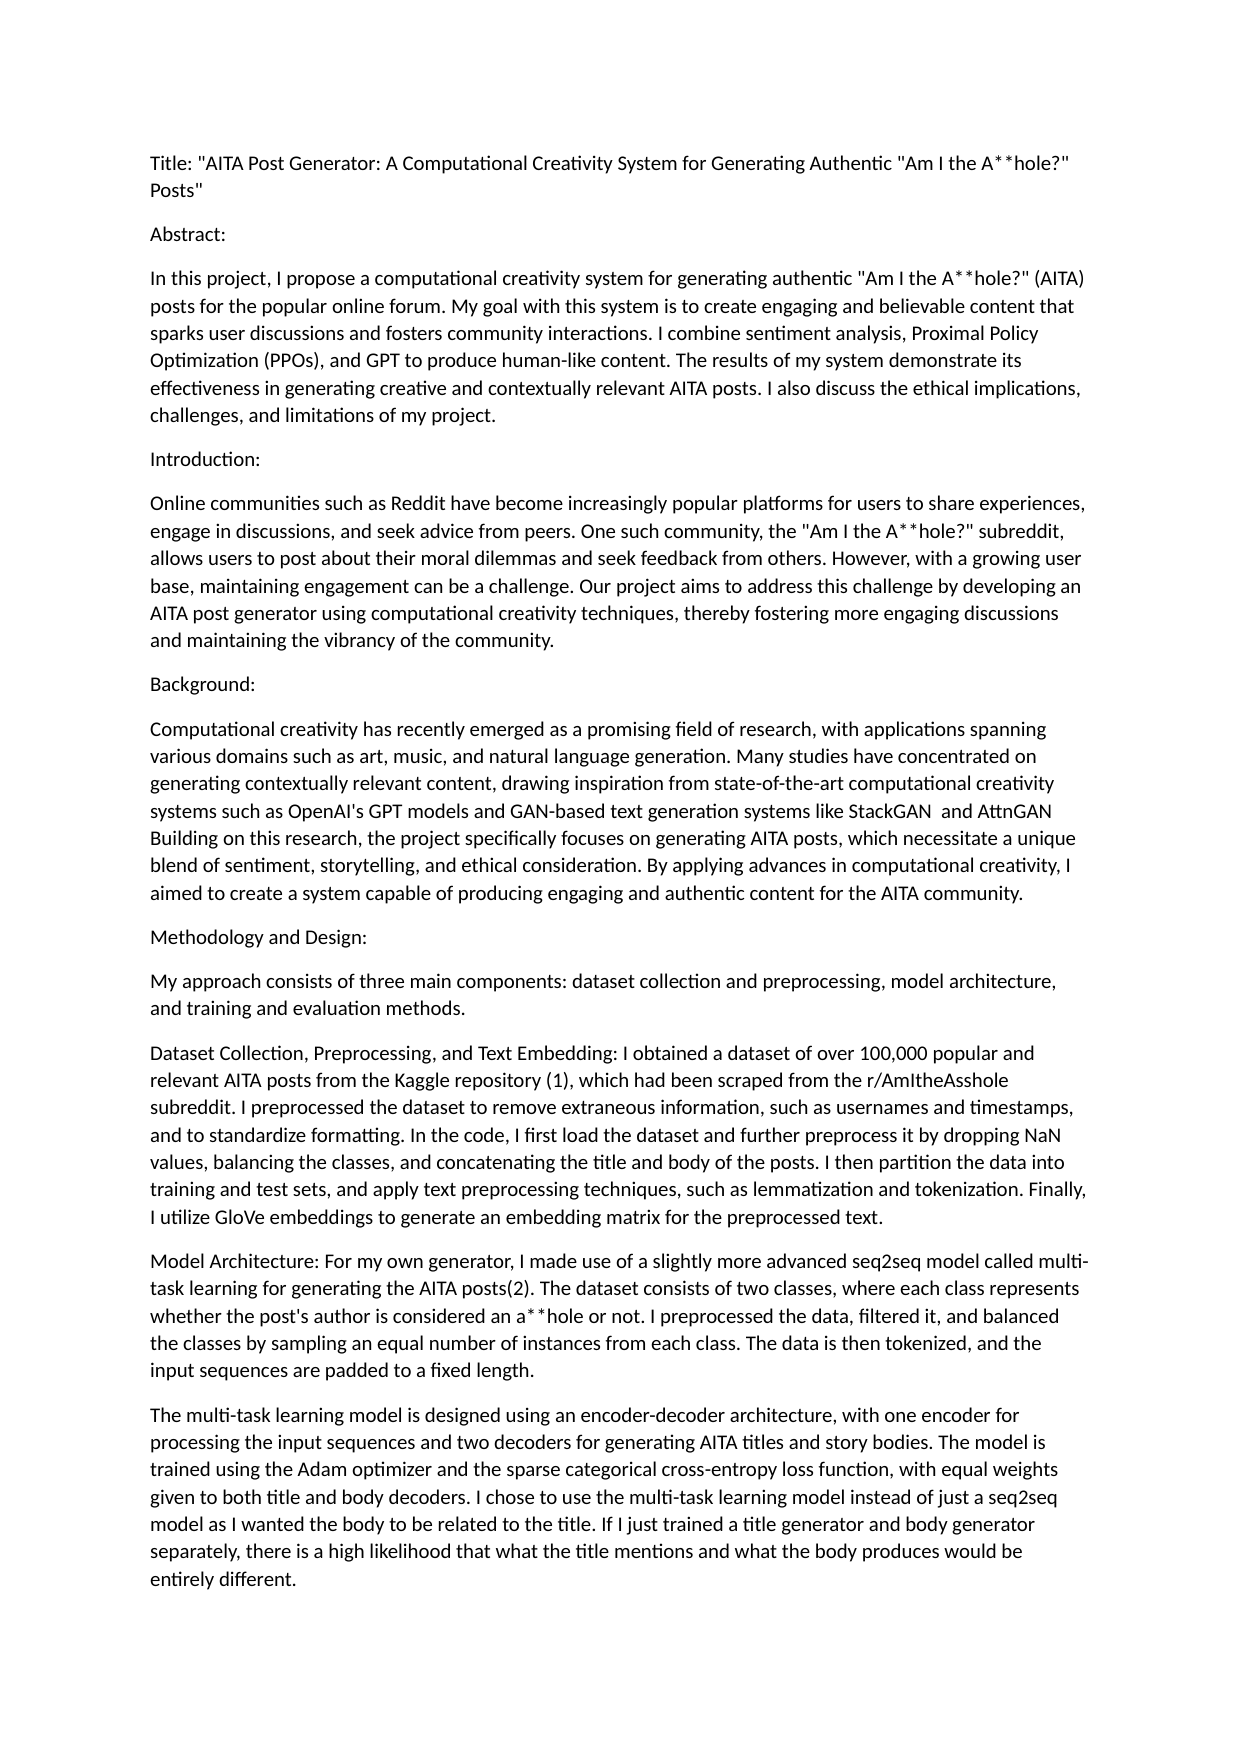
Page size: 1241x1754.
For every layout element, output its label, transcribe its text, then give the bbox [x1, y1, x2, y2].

text Background: [150, 672, 1090, 697]
text Introduction: [150, 447, 1090, 472]
text The multi-task learning model is designed using an encoder-decoder architecture, with one encoder for processing the input sequences and two decoders for generating AITA titles and story bodies. The model is trained using the Adam optimizer and the sparse categorical cross-entropy loss function, with equal weights given to both title and body decoders. I chose to use the multi-task learning model instead of just a seq2seq model as I wanted the body to be related to the title. If I just trained a title generator and body generator separately, there is a high likelihood that what the title mentions and what the body produces would be entirely different. [150, 1402, 1090, 1592]
text Computational creativity has recently emerged as a promising field of research, with applications spanning various domains such as art, music, and natural language generation. Many studies have concentrated on generating contextually relevant content, drawing inspiration from state-of-the-art computational creativity systems such as OpenAI's GPT models and GAN-based text generation systems like StackGAN and AttnGAN Building on this research, the project specifically focuses on generating AITA posts, which necessitate a unique blend of sentiment, storytelling, and ethical consideration. By applying advances in computational creativity, I aimed to create a system capable of producing engaging and authentic content for the AITA community. [150, 716, 1090, 906]
text Abstract: [150, 221, 1090, 247]
text Dataset Collection, Preprocessing, and Text Embedding: I obtained a dataset of over 100,000 popular and relevant AITA posts from the Kaggle repository (1), which had been scraped from the r/AmItheAsshole subreddit. I preprocessed the dataset to remove extraneous information, such as usernames and timestamps, and to standardize formatting. In the code, I first load the dataset and further preprocess it by dropping NaN values, balancing the classes, and concatenating the title and body of the posts. I then partition the data into training and test sets, and apply text preprocessing techniques, such as lemmatization and tokenization. Finally, I utilize GloVe embeddings to generate an embedding matrix for the preprocessed text. [150, 1040, 1090, 1229]
text My approach consists of three main components: dataset collection and preprocessing, model architecture, and training and evaluation methods. [150, 968, 1090, 1021]
text Methodology and Design: [150, 924, 1090, 949]
text In this project, I propose a computational creativity system for generating authentic "Am I the A**hole?" (AITA) posts for the popular online forum. My goal with this system is to create engaging and believable content that sparks user discussions and fosters community interactions. I combine sentiment analysis, Proximal Policy Optimization (PPOs), and GPT to produce human-like content. The results of my system demonstrate its effectiveness in generating creative and contextually relevant AITA posts. I also discuss the ethical implications, challenges, and limitations of my project. [150, 266, 1090, 428]
text Online communities such as Reddit have become increasingly popular platforms for users to share experiences, engage in discussions, and seek advice from peers. One such community, the "Am I the A**hole?" subreddit, allows users to post about their moral dilemmas and seek feedback from others. However, with a growing user base, maintaining engagement can be a challenge. Our project aims to address this challenge by developing an AITA post generator using computational creativity techniques, thereby fostering more engaging discussions and maintaining the vibrancy of the community. [150, 491, 1090, 653]
text Model Architecture: For my own generator, I made use of a slightly more advanced seq2seq model called multi-task learning for generating the AITA posts(2). The dataset consists of two classes, where each class represents whether the post's author is considered an a**hole or not. I preprocessed the data, filtered it, and balanced the classes by sampling an equal number of instances from each class. The data is then tokenized, and the input sequences are padded to a fixed length. [150, 1248, 1090, 1383]
text Title: "AITA Post Generator: A Computational Creativity System for Generating Authentic "Am I the A**hole?" Posts" [150, 150, 1090, 203]
